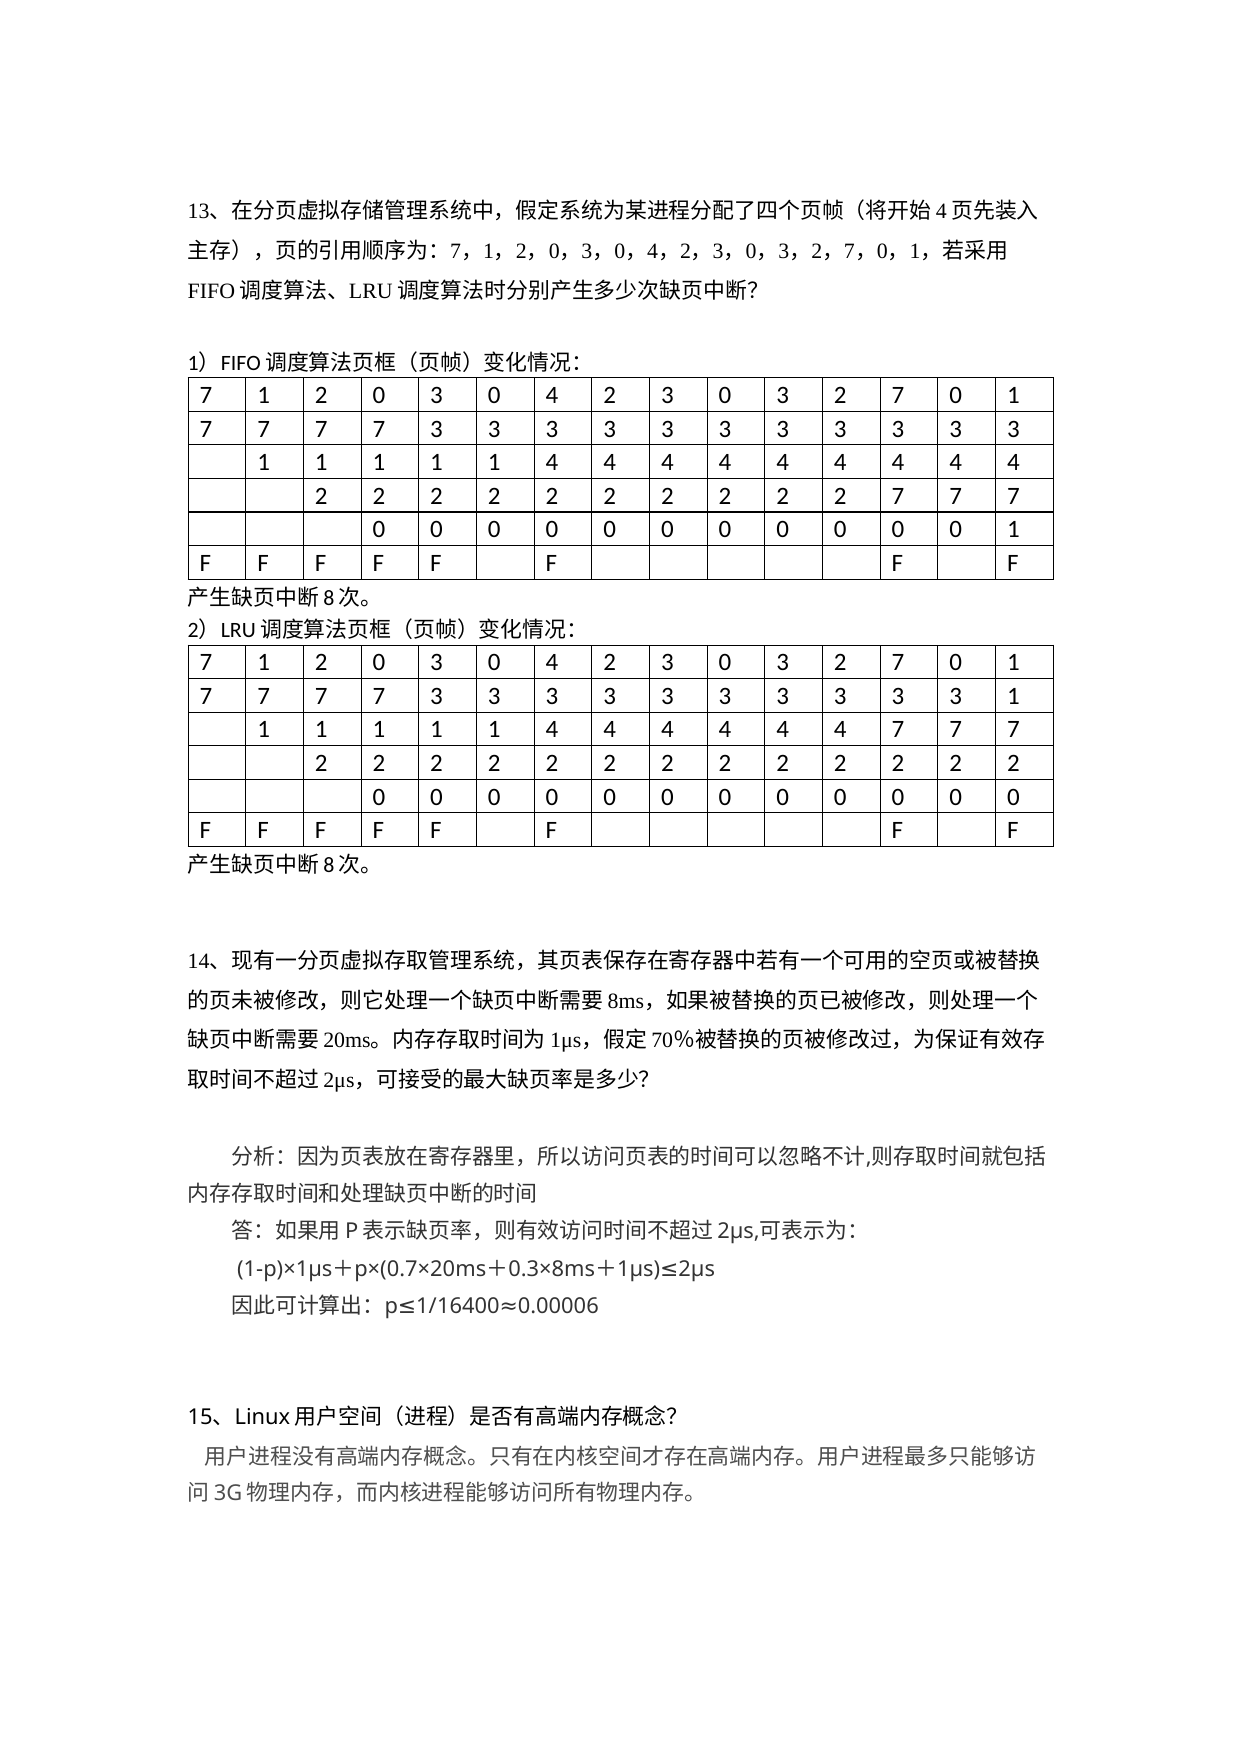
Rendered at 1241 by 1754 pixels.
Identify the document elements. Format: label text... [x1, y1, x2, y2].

table_cell 2 [304, 479, 361, 511]
table_cell 3 [708, 679, 764, 712]
text 2）LRU调度算法页框（页帧）变化情况： [187, 612, 1053, 644]
table_cell 2 [592, 746, 649, 779]
table_cell 0 [650, 780, 707, 812]
table_cell 2 [765, 746, 822, 779]
table_cell 3 [823, 412, 880, 444]
table_cell [708, 546, 764, 578]
table_cell 3 [535, 679, 591, 712]
table_cell F [362, 813, 418, 846]
table_cell [650, 813, 707, 846]
table_cell 2 [362, 479, 418, 511]
table_cell 1 [246, 445, 303, 478]
table_cell F [189, 546, 245, 578]
text 答：如果用P表示缺页率，则有效访问时间不超过2μs,可表示为： [187, 1213, 1053, 1246]
table_cell 0 [996, 780, 1053, 812]
table_cell 2 [823, 479, 880, 511]
table_header 0 [938, 646, 995, 678]
table_cell 2 [419, 746, 476, 779]
table_header 3 [765, 378, 822, 411]
table_cell F [996, 546, 1053, 578]
table_cell 3 [881, 679, 937, 712]
table_cell 7 [246, 679, 303, 712]
table_cell 4 [708, 713, 764, 745]
table_cell 3 [592, 412, 649, 444]
table_header 7 [189, 378, 245, 411]
table_cell F [304, 813, 361, 846]
table_cell 3 [477, 679, 534, 712]
table_cell 4 [938, 445, 995, 478]
table_cell 1 [362, 445, 418, 478]
table_cell [246, 780, 303, 812]
table_cell 7 [996, 479, 1053, 511]
table_cell 3 [881, 412, 937, 444]
table_cell 2 [708, 479, 764, 511]
text 产生缺页中断8次。 [187, 580, 1053, 612]
table_cell F [535, 813, 591, 846]
table_cell 7 [938, 713, 995, 745]
table_cell 7 [362, 679, 418, 712]
table_header 1 [996, 646, 1053, 678]
table_cell 3 [535, 412, 591, 444]
table_cell F [996, 813, 1053, 846]
table_cell 7 [189, 679, 245, 712]
table_header 3 [650, 378, 707, 411]
table_cell 3 [708, 412, 764, 444]
table_cell F [246, 813, 303, 846]
table_cell F [362, 546, 418, 578]
table_cell 1 [304, 445, 361, 478]
text 14、现有一分页虚拟存取管理系统，其页表保存在寄存器中若有一个可用的空页或被替换的页未被修改，则它处理一个缺页中断需要8ms，如果被替换的页已被修改，则处理一个缺页中断需要20ms。内存存取时间为1μs，假定70％被替换的页被修改过，为保证有效存取时间不超过2μs，可接受的最大缺页率是多少？ [187, 943, 1053, 1094]
table_cell 4 [592, 445, 649, 478]
table_header 1 [246, 646, 303, 678]
table_cell 2 [419, 479, 476, 511]
table_cell F [881, 813, 937, 846]
table_cell 0 [938, 513, 995, 545]
table_header 1 [996, 378, 1053, 411]
table_header 0 [708, 378, 764, 411]
table_cell 2 [477, 479, 534, 511]
table_cell [189, 780, 245, 812]
table_cell [246, 513, 303, 545]
table_cell 0 [419, 513, 476, 545]
table_cell [189, 479, 245, 511]
table_cell 2 [650, 746, 707, 779]
table_cell [765, 546, 822, 578]
table_cell 2 [304, 746, 361, 779]
text (1-p)×1μs＋p×(0.7×20ms＋0.3×8ms＋1μs)≤2μs [187, 1250, 1053, 1283]
text 产生缺页中断8次。 [187, 847, 1053, 879]
table_cell [765, 813, 822, 846]
table_header 2 [823, 378, 880, 411]
table_cell 4 [592, 713, 649, 745]
table_cell 0 [650, 513, 707, 545]
text 15、Linux用户空间（进程）是否有高端内存概念？ [187, 1399, 1053, 1431]
table_header 4 [535, 646, 591, 678]
table_cell 2 [535, 746, 591, 779]
table_header 2 [592, 378, 649, 411]
table_cell 0 [535, 780, 591, 812]
table_cell 7 [938, 479, 995, 511]
table_cell 2 [650, 479, 707, 511]
table_cell F [189, 813, 245, 846]
table_cell [823, 546, 880, 578]
table_cell 2 [535, 479, 591, 511]
table_cell 0 [535, 513, 591, 545]
table_header 0 [938, 378, 995, 411]
text 分析：因为页表放在寄存器里，所以访问页表的时间可以忽略不计,则存取时间就包括内存存取时间和处理缺页中断的时间 [187, 1139, 1053, 1208]
table_cell [304, 780, 361, 812]
table_cell F [419, 813, 476, 846]
table_cell 2 [592, 479, 649, 511]
table_header 0 [477, 646, 534, 678]
table_cell 0 [419, 780, 476, 812]
text 13、在分页虚拟存储管理系统中，假定系统为某进程分配了四个页帧（将开始4页先装入主存），页的引用顺序为：7，1，2，0，3，0，4，2，3，0，3，2，7，0，1，若采用FIFO调度算法、LRU调度算法时分别产生多少次缺页中断？ [187, 193, 1053, 304]
table_cell [189, 713, 245, 745]
table_cell 0 [592, 513, 649, 545]
table_cell 4 [996, 445, 1053, 478]
table_cell [304, 513, 361, 545]
table_cell 0 [881, 780, 937, 812]
table_cell [592, 546, 649, 578]
table_cell 4 [765, 713, 822, 745]
table_cell 2 [362, 746, 418, 779]
table_cell 7 [304, 679, 361, 712]
text 用户进程没有高端内存概念。只有在内核空间才存在高端内存。用户进程最多只能够访问3G物理内存，而内核进程能够访问所有物理内存。 [187, 1439, 1053, 1507]
table_cell 7 [189, 412, 245, 444]
table_cell 1 [996, 513, 1053, 545]
table_cell [592, 813, 649, 846]
table_header 3 [765, 646, 822, 678]
table_cell 3 [938, 679, 995, 712]
table_cell 4 [535, 713, 591, 745]
table_cell 3 [765, 412, 822, 444]
table_cell [246, 479, 303, 511]
table_header 3 [419, 646, 476, 678]
text 因此可计算出：p≤1/16400≈0.00006 [187, 1288, 1053, 1320]
table_cell 2 [996, 746, 1053, 779]
table_cell 0 [477, 780, 534, 812]
table_cell 1 [996, 679, 1053, 712]
table_cell 4 [881, 445, 937, 478]
table_header 0 [708, 646, 764, 678]
table_cell 4 [823, 713, 880, 745]
table_cell 3 [419, 679, 476, 712]
table_cell [477, 546, 534, 578]
table_cell 4 [535, 445, 591, 478]
table_cell F [419, 546, 476, 578]
table_cell 3 [765, 679, 822, 712]
table_cell 3 [823, 679, 880, 712]
table_cell 2 [708, 746, 764, 779]
table_cell 0 [881, 513, 937, 545]
table_cell 2 [765, 479, 822, 511]
table_header 7 [881, 646, 937, 678]
table_cell 2 [477, 746, 534, 779]
table_cell [189, 513, 245, 545]
table_cell 4 [650, 713, 707, 745]
table_header 3 [650, 646, 707, 678]
table_header 7 [189, 646, 245, 678]
table_cell 7 [304, 412, 361, 444]
table_cell 2 [881, 746, 937, 779]
table_cell 0 [708, 780, 764, 812]
table_cell 0 [765, 780, 822, 812]
table_cell 1 [477, 445, 534, 478]
table_cell 7 [362, 412, 418, 444]
table_header 3 [419, 378, 476, 411]
table_cell [938, 546, 995, 578]
table_header 2 [304, 646, 361, 678]
table_cell 0 [823, 513, 880, 545]
table_cell 0 [708, 513, 764, 545]
table_header 2 [592, 646, 649, 678]
table_cell 0 [592, 780, 649, 812]
table_header 0 [477, 378, 534, 411]
table_cell [708, 813, 764, 846]
table_header 7 [881, 378, 937, 411]
text 1）FIFO调度算法页框（页帧）变化情况： [187, 345, 1053, 377]
table_cell [189, 445, 245, 478]
table_cell 3 [477, 412, 534, 444]
table_cell 1 [477, 713, 534, 745]
table_cell 1 [419, 445, 476, 478]
table_cell 2 [823, 746, 880, 779]
table_cell 1 [419, 713, 476, 745]
table_cell [650, 546, 707, 578]
table_cell F [246, 546, 303, 578]
table_cell 4 [708, 445, 764, 478]
table_cell 7 [246, 412, 303, 444]
table_cell [938, 813, 995, 846]
table_cell 1 [362, 713, 418, 745]
table_cell 3 [419, 412, 476, 444]
table_cell [189, 746, 245, 779]
table_cell 3 [650, 679, 707, 712]
table_cell [246, 746, 303, 779]
table_cell F [535, 546, 591, 578]
table_cell 0 [362, 780, 418, 812]
table_cell 0 [938, 780, 995, 812]
table_cell 3 [592, 679, 649, 712]
table_cell 7 [881, 713, 937, 745]
table_header 4 [535, 378, 591, 411]
table_cell 7 [881, 479, 937, 511]
table_header 0 [362, 378, 418, 411]
table_cell 4 [650, 445, 707, 478]
table_header 0 [362, 646, 418, 678]
table_cell 4 [765, 445, 822, 478]
table_cell 3 [938, 412, 995, 444]
table_cell 0 [823, 780, 880, 812]
table_cell 0 [362, 513, 418, 545]
table_cell [823, 813, 880, 846]
table_header 2 [823, 646, 880, 678]
table_cell 3 [996, 412, 1053, 444]
table_cell 2 [938, 746, 995, 779]
table_cell 0 [477, 513, 534, 545]
table_cell 0 [765, 513, 822, 545]
table_cell [477, 813, 534, 846]
table_cell 7 [996, 713, 1053, 745]
table_cell 1 [246, 713, 303, 745]
table_cell 3 [650, 412, 707, 444]
table_header 1 [246, 378, 303, 411]
table_cell F [881, 546, 937, 578]
table_header 2 [304, 378, 361, 411]
table_cell F [304, 546, 361, 578]
table_cell 1 [304, 713, 361, 745]
table_cell 4 [823, 445, 880, 478]
